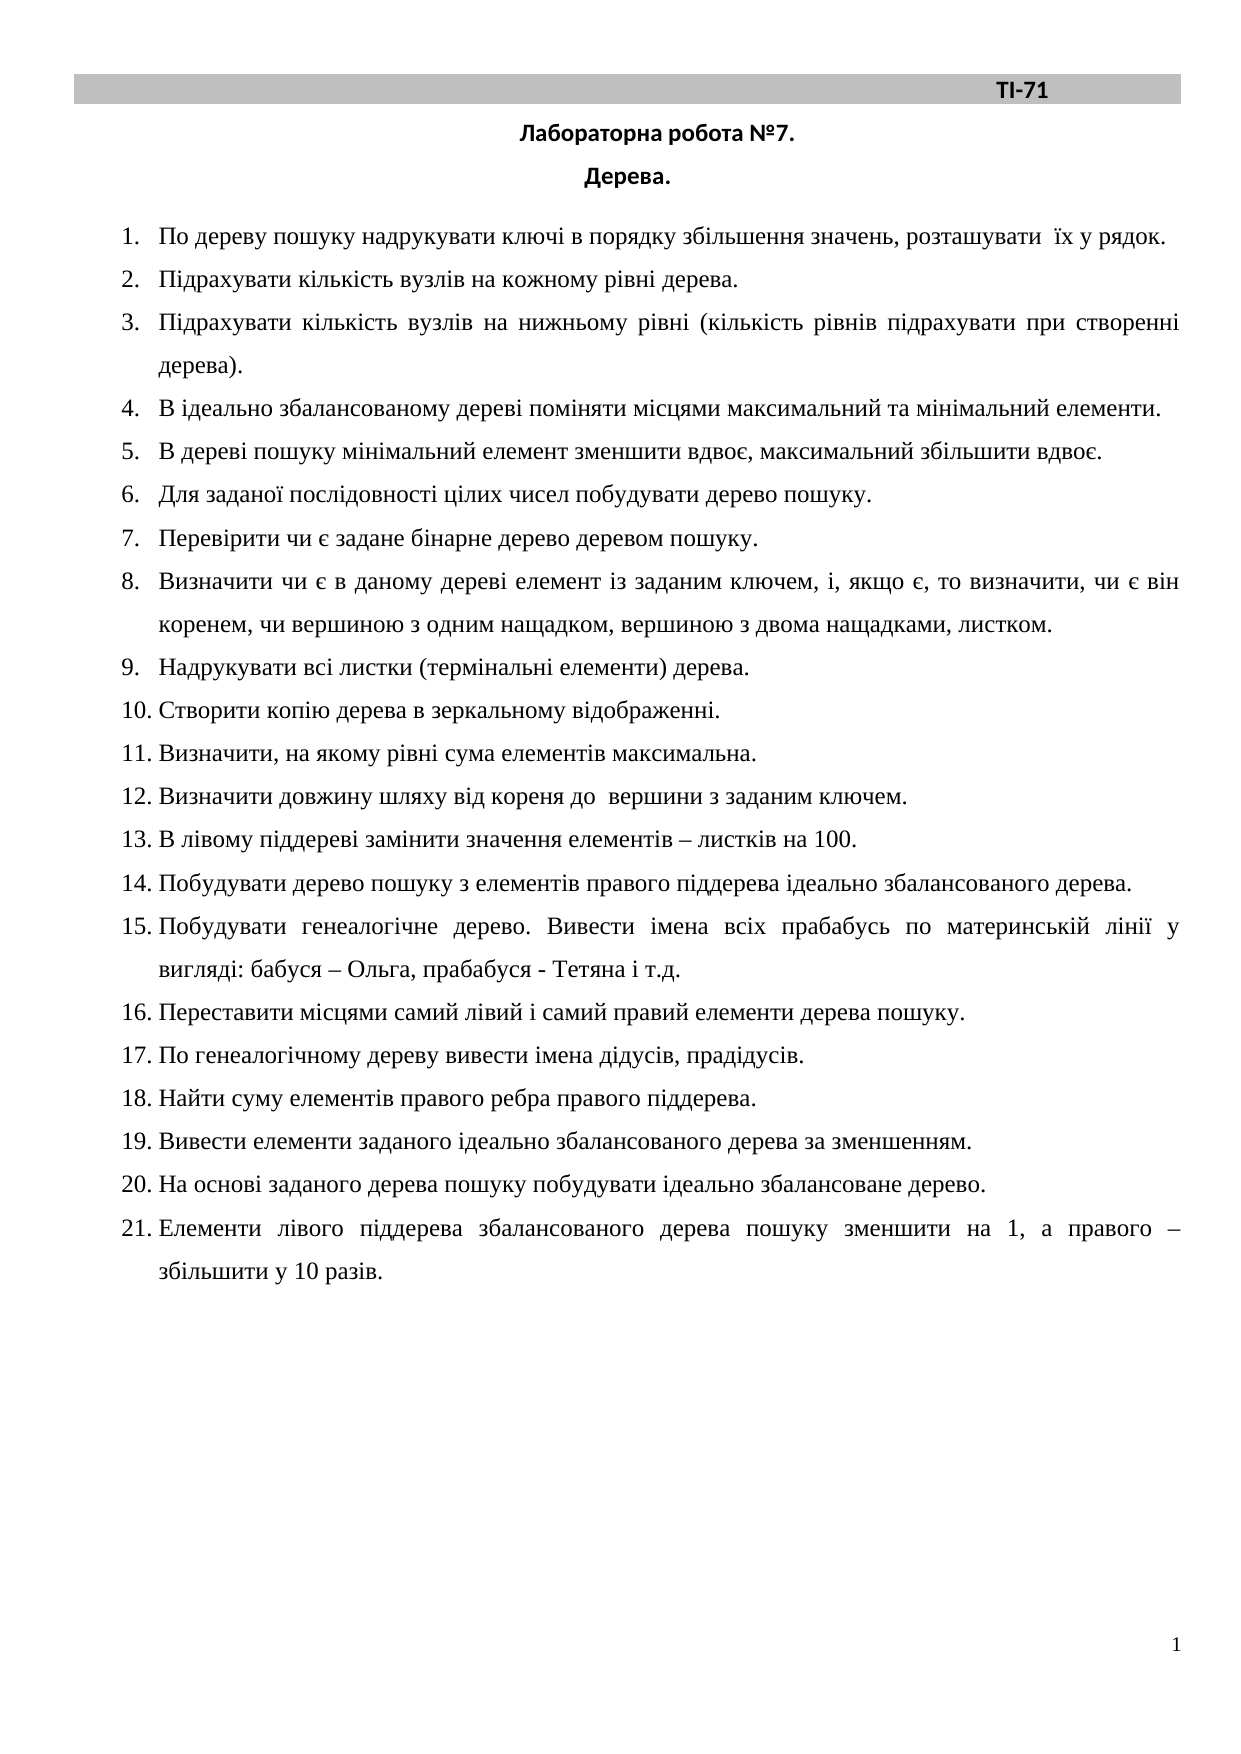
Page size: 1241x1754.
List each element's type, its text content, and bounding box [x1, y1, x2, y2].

list В лівому піддереві замінити значення елементів – листків на 100. [121, 824, 1181, 853]
list Для заданої послiдовностi цiлих чисел побудувати дерево пошуку. [121, 479, 1181, 508]
list Визначити довжину шляху від кореня до вершини з заданим ключем. [121, 781, 1181, 810]
list Вивести елементи заданого ідеально збалансованого дерева за зменшенням. [121, 1126, 1181, 1155]
list Пiдрахувати кiлькiсть вузлiв на нижньому рiвнi (кiлькiсть рiвнiв пiдрахувати при створеннi дерева). [121, 307, 1181, 379]
list Побудувати дерево пошуку з елементів правого піддерева ідеально збалансованого дерева. [121, 868, 1181, 896]
list Надрукувати всi листки (термiнальнi елементи) дерева. [121, 652, 1181, 681]
list Перевiрити чи є задане бiнарне дерево деревом пошуку. [121, 523, 1181, 551]
list Найти суму елементів правого ребра правого піддерева. [121, 1083, 1181, 1112]
list В деревi пошуку мiнiмальний елемент зменшити вдвоє, максимальний збiльшити вдвоє. [121, 436, 1181, 465]
list Елементи лівого піддерева збалансованого дерева пошуку зменшити на 1, а правого – збільшити у 10 разів. [121, 1213, 1181, 1284]
list По дереву пошуку надрукувати ключi в порядку збiльшення значень, розташувати їх у рядок. [121, 221, 1181, 249]
list Створити копiю дерева в зеркальному відображенні. [121, 695, 1181, 724]
text Дерева. [74, 160, 1181, 190]
list Визначити чи є в даному деревi елемент iз заданим ключем, i, якщо є, то визначити, чи є вiн коренем, чи вершиною з одним нащадком, вершиною з двома нащадками, листком. [121, 566, 1181, 638]
list На основі заданого дерева пошуку побудувати ідеально збалансоване дерево. [121, 1169, 1181, 1198]
list Визначити, на якому рівні сума елементів максимальна. [121, 738, 1181, 767]
list В iдеально збалансованому деревi помiняти мiсцями максимальний та мiнiмальний елементи. [121, 393, 1181, 422]
list Переставити місцями самий лівий і самий правий елементи дерева пошуку. [121, 997, 1181, 1026]
list По генеалогічному дереву вивести імена дідусів, прадідусів. [121, 1040, 1181, 1069]
text Лабораторна робота №7. [74, 117, 1181, 147]
list Побудувати генеалогічне дерево. Вивести імена всіх прабабусь по материнській лінії у вигляді: бабуся – Ольга, прабабуся - Тетяна і т.д. [121, 911, 1181, 983]
list Пiдрахувати кiлькiсть вузлiв на кожному рiвнi дерева. [121, 264, 1181, 293]
